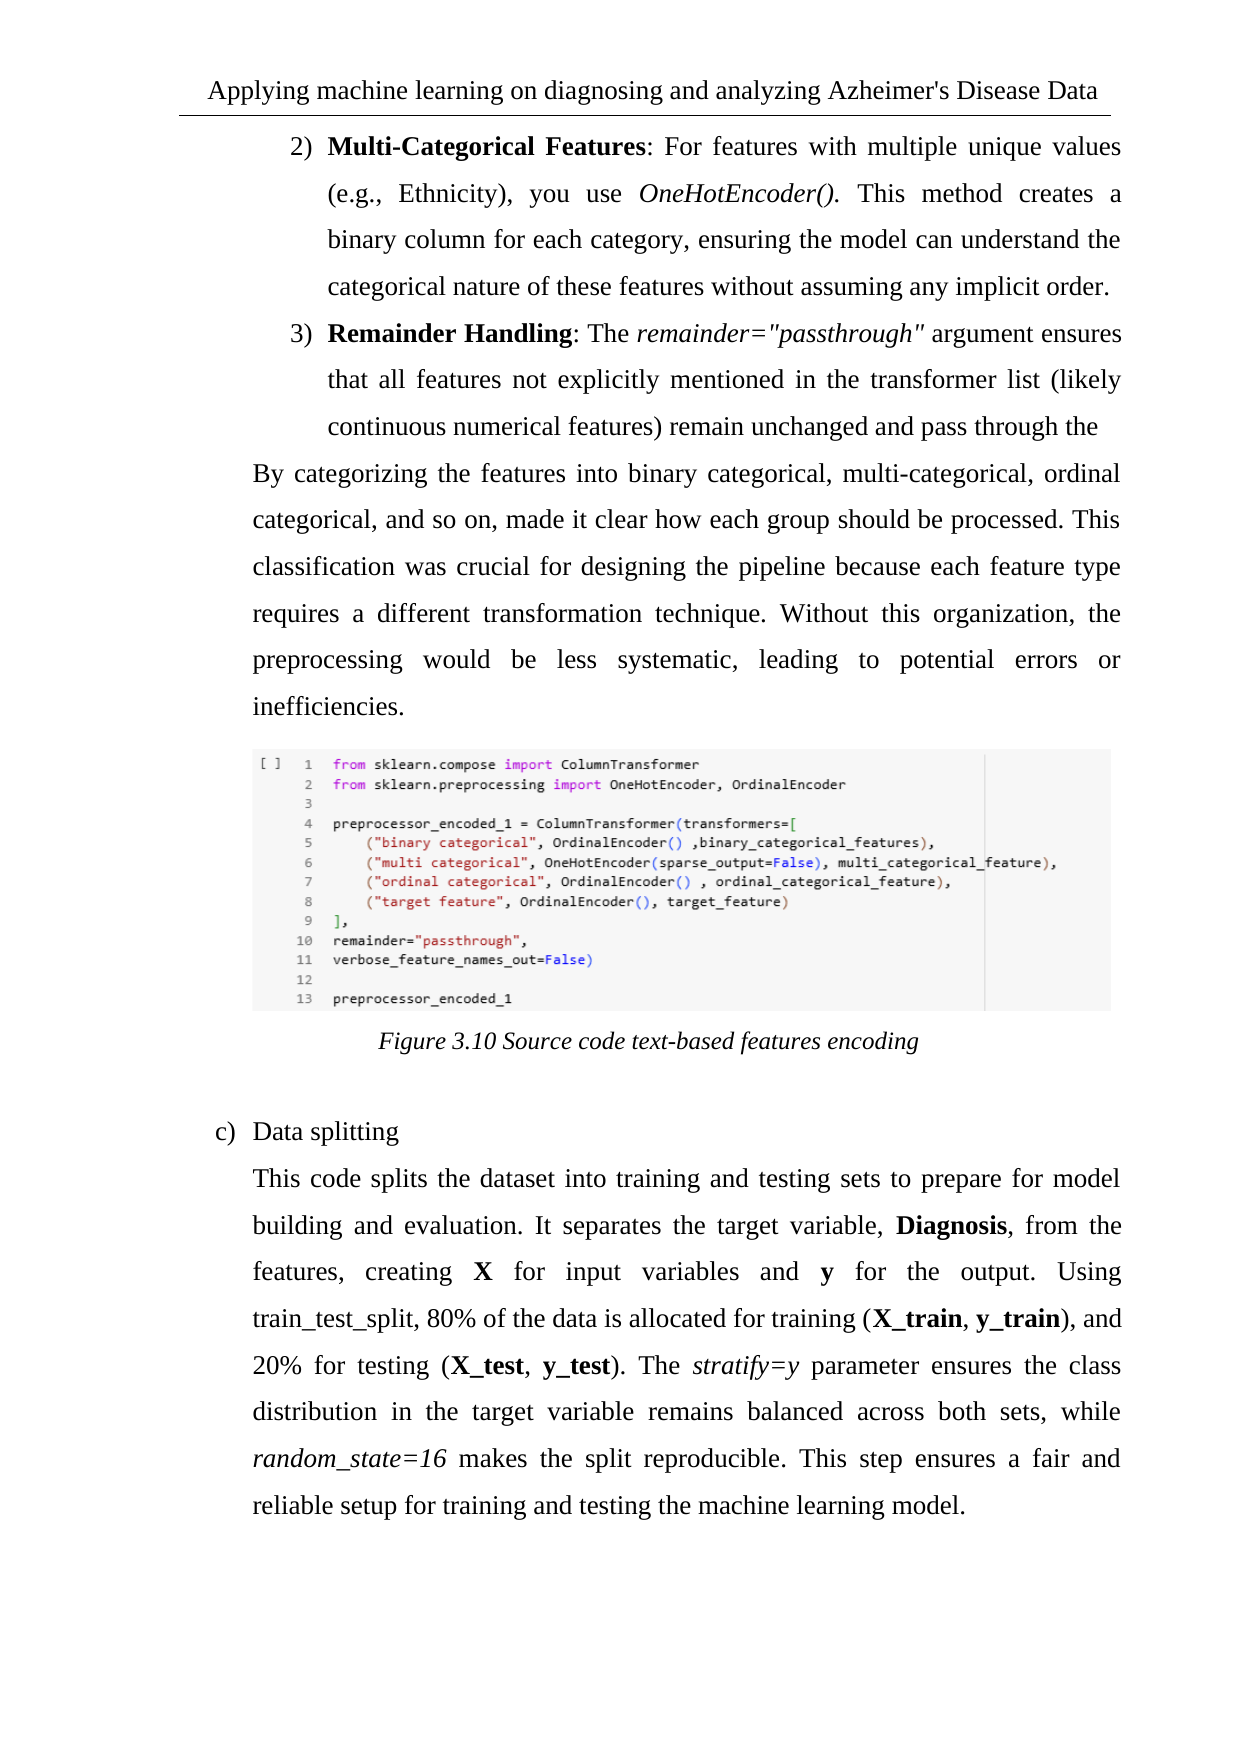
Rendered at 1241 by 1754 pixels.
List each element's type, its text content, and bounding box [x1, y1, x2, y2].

list Multi-Categorical Features: For features with multiple unique values (e.g., Ethnicity), you use OneHotEncoder(). This method creates a binary column for each category, ensuring the model can understand the categorical nature of these features without assuming any implicit order. [290, 130, 1122, 301]
text By categorizing the features into binary categorical, multi-categorical, ordinal categorical, and so on, made it clear how each group should be processed. This classification was crucial for designing the pipeline because each feature type requires a different transformation technique. Without this organization, the preprocessing would be less systematic, leading to potential errors or inefficiencies. [252, 457, 1122, 721]
text This code splits the dataset into training and testing sets to prepare for model building and evaluation. It separates the target variable, Diagnosis, from the features, creating X for input variables and y for the output. Using train_test_split, 80% of the data is allocated for training (X_train, y_train), and 20% for testing (X_test, y_test). The stratify=y parameter ensures the class distribution in the target variable remains balanced across both sets, while random_state=16 makes the split reproducible. This step ensures a fair and reliable setup for training and testing the machine learning model. [252, 1162, 1122, 1520]
list Remainder Handling: The remainder="passthrough" argument ensures that all features not explicitly mentioned in the transformer list (likely continuous numerical features) remain unchanged and pass through the [290, 317, 1122, 441]
list Data splitting [215, 1116, 1122, 1147]
picture [252, 749, 1111, 1011]
